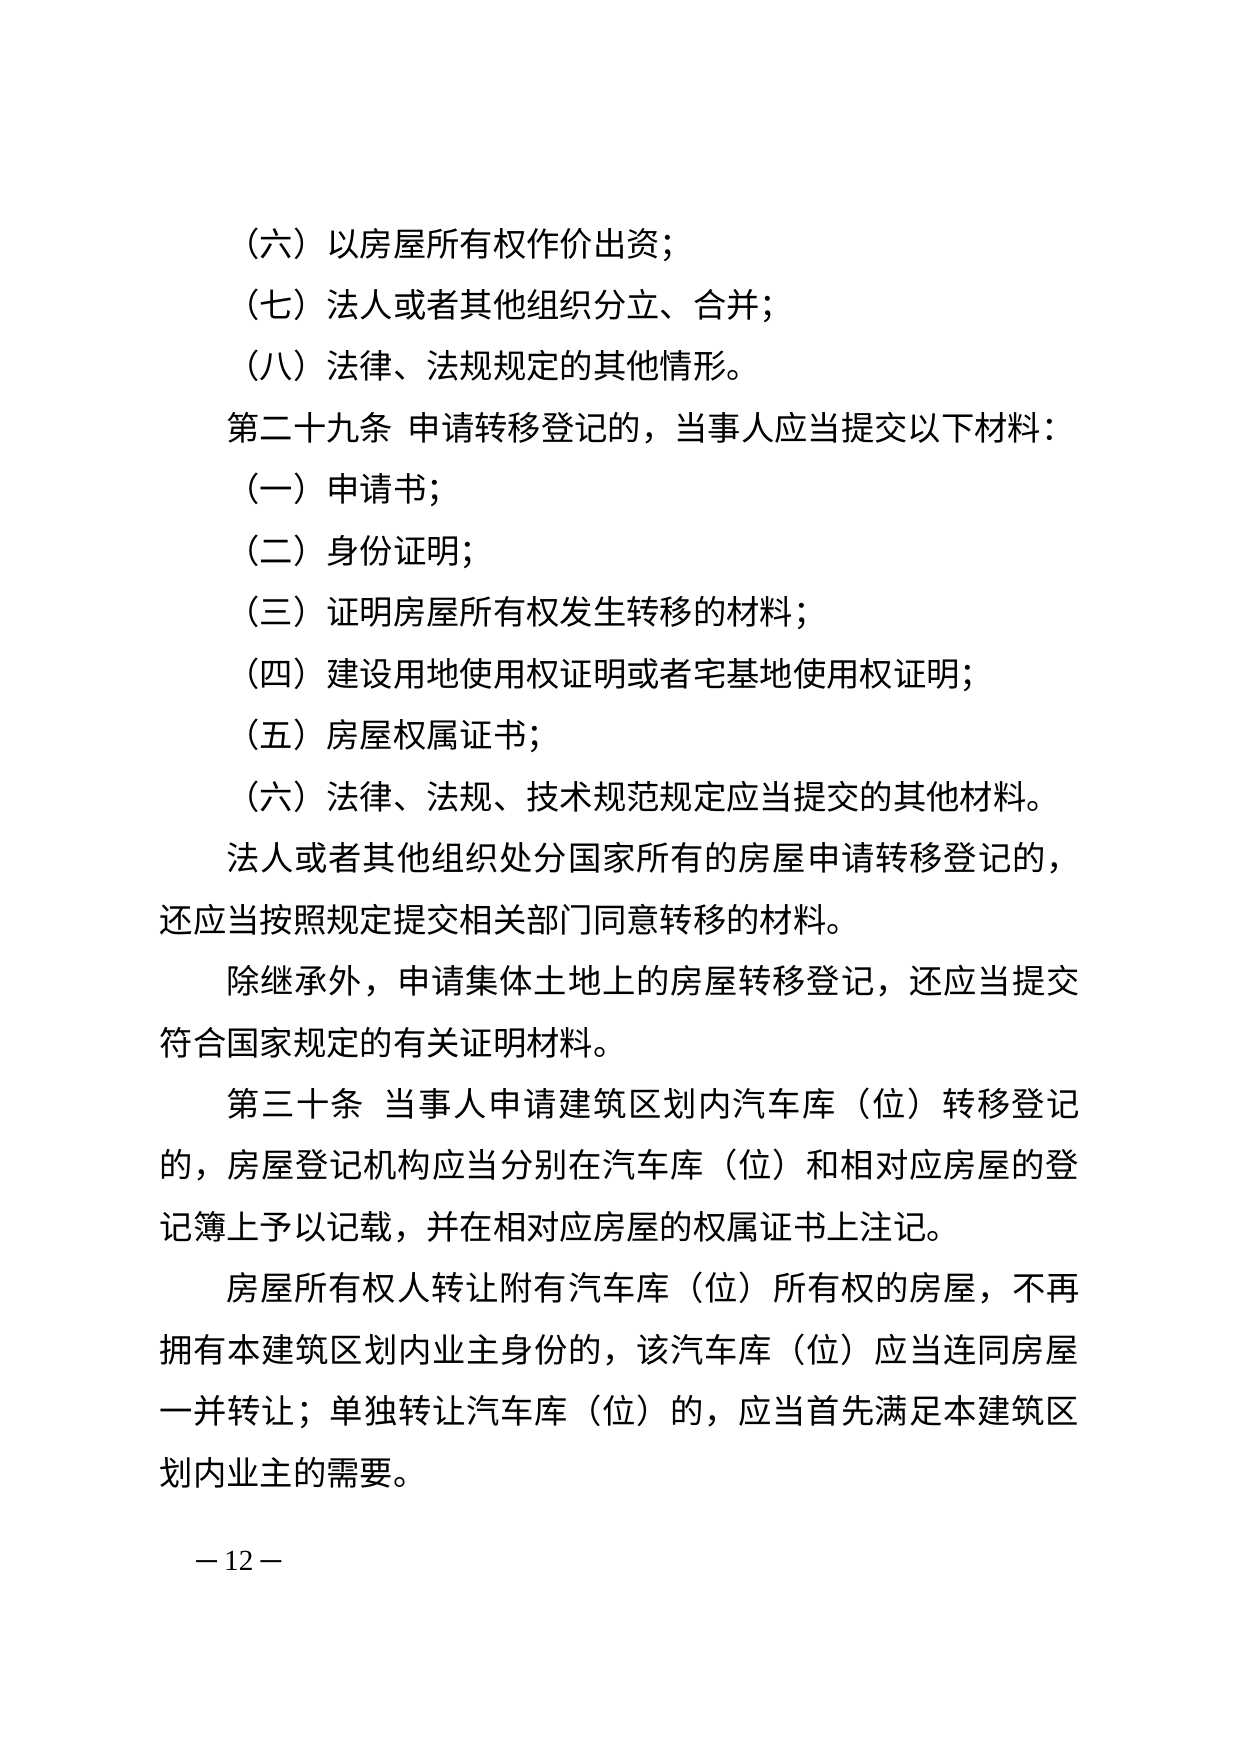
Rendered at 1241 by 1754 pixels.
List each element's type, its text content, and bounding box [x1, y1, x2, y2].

text （三）证明房屋所有权发生转移的材料； [159, 576, 1081, 637]
text （五）房屋权属证书； [159, 698, 1081, 760]
text 第三十条 当事人申请建筑区划内汽车库（位）转移登记的，房屋登记机构应当分别在汽车库（位）和相对应房屋的登记簿上予以记载，并在相对应房屋的权属证书上注记。 [159, 1067, 1081, 1252]
text （四）建设用地使用权证明或者宅基地使用权证明； [159, 637, 1081, 698]
text （一）申请书； [159, 453, 1081, 514]
text （七）法人或者其他组织分立、合并； [159, 268, 1081, 330]
text （二）身份证明； [159, 514, 1081, 576]
text （六）法律、法规、技术规范规定应当提交的其他材料。 [159, 760, 1081, 821]
text 房屋所有权人转让附有汽车库（位）所有权的房屋，不再拥有本建筑区划内业主身份的，该汽车库（位）应当连同房屋一并转让；单独转让汽车库（位）的，应当首先满足本建筑区划内业主的需要。 [159, 1252, 1081, 1497]
text 除继承外，申请集体土地上的房屋转移登记，还应当提交符合国家规定的有关证明材料。 [159, 944, 1081, 1067]
text 第二十九条 申请转移登记的，当事人应当提交以下材料： [159, 391, 1081, 453]
text （八）法律、法规规定的其他情形。 [159, 330, 1081, 391]
text 法人或者其他组织处分国家所有的房屋申请转移登记的，还应当按照规定提交相关部门同意转移的材料。 [159, 821, 1081, 944]
text （六）以房屋所有权作价出资； [159, 207, 1081, 268]
